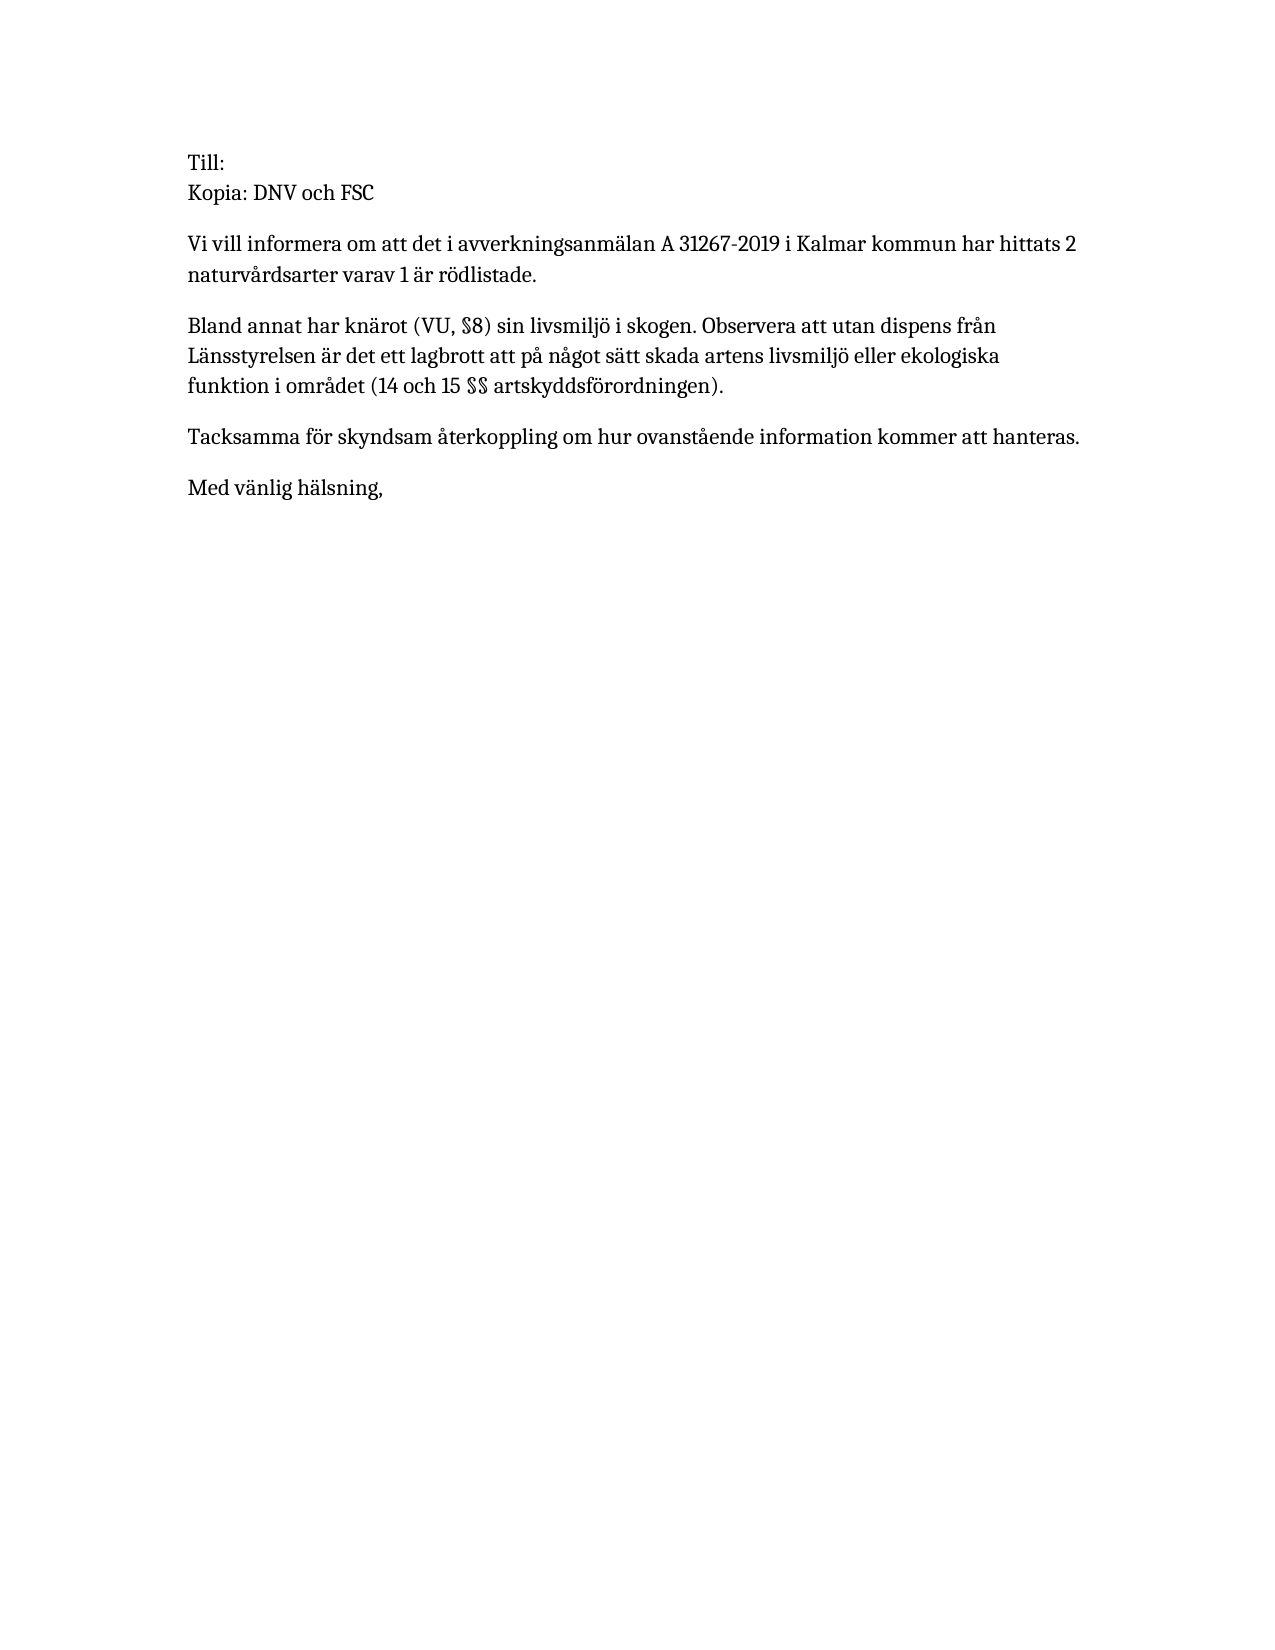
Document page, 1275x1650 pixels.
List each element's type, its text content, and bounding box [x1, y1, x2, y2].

text Vi vill informera om att det i avverkningsanmälan A 31267-2019 i Kalmar kommun har hittats 2 naturvårdsarter varav 1 är rödlistade. [187, 231, 1087, 288]
text Till: Kopia: DNV och FSC [187, 150, 1087, 207]
text Tacksamma för skyndsam återkoppling om hur ovanstående information kommer att hanteras. [187, 424, 1087, 450]
text Med vänlig hälsning, [187, 475, 1087, 532]
text Bland annat har knärot (VU, §8) sin livsmiljö i skogen. Observera att utan dispens från Länsstyrelsen är det ett lagbrott att på något sätt skada artens livsmiljö eller ekologiska funktion i området (14 och 15 §§ artskyddsförordningen). [187, 312, 1087, 399]
